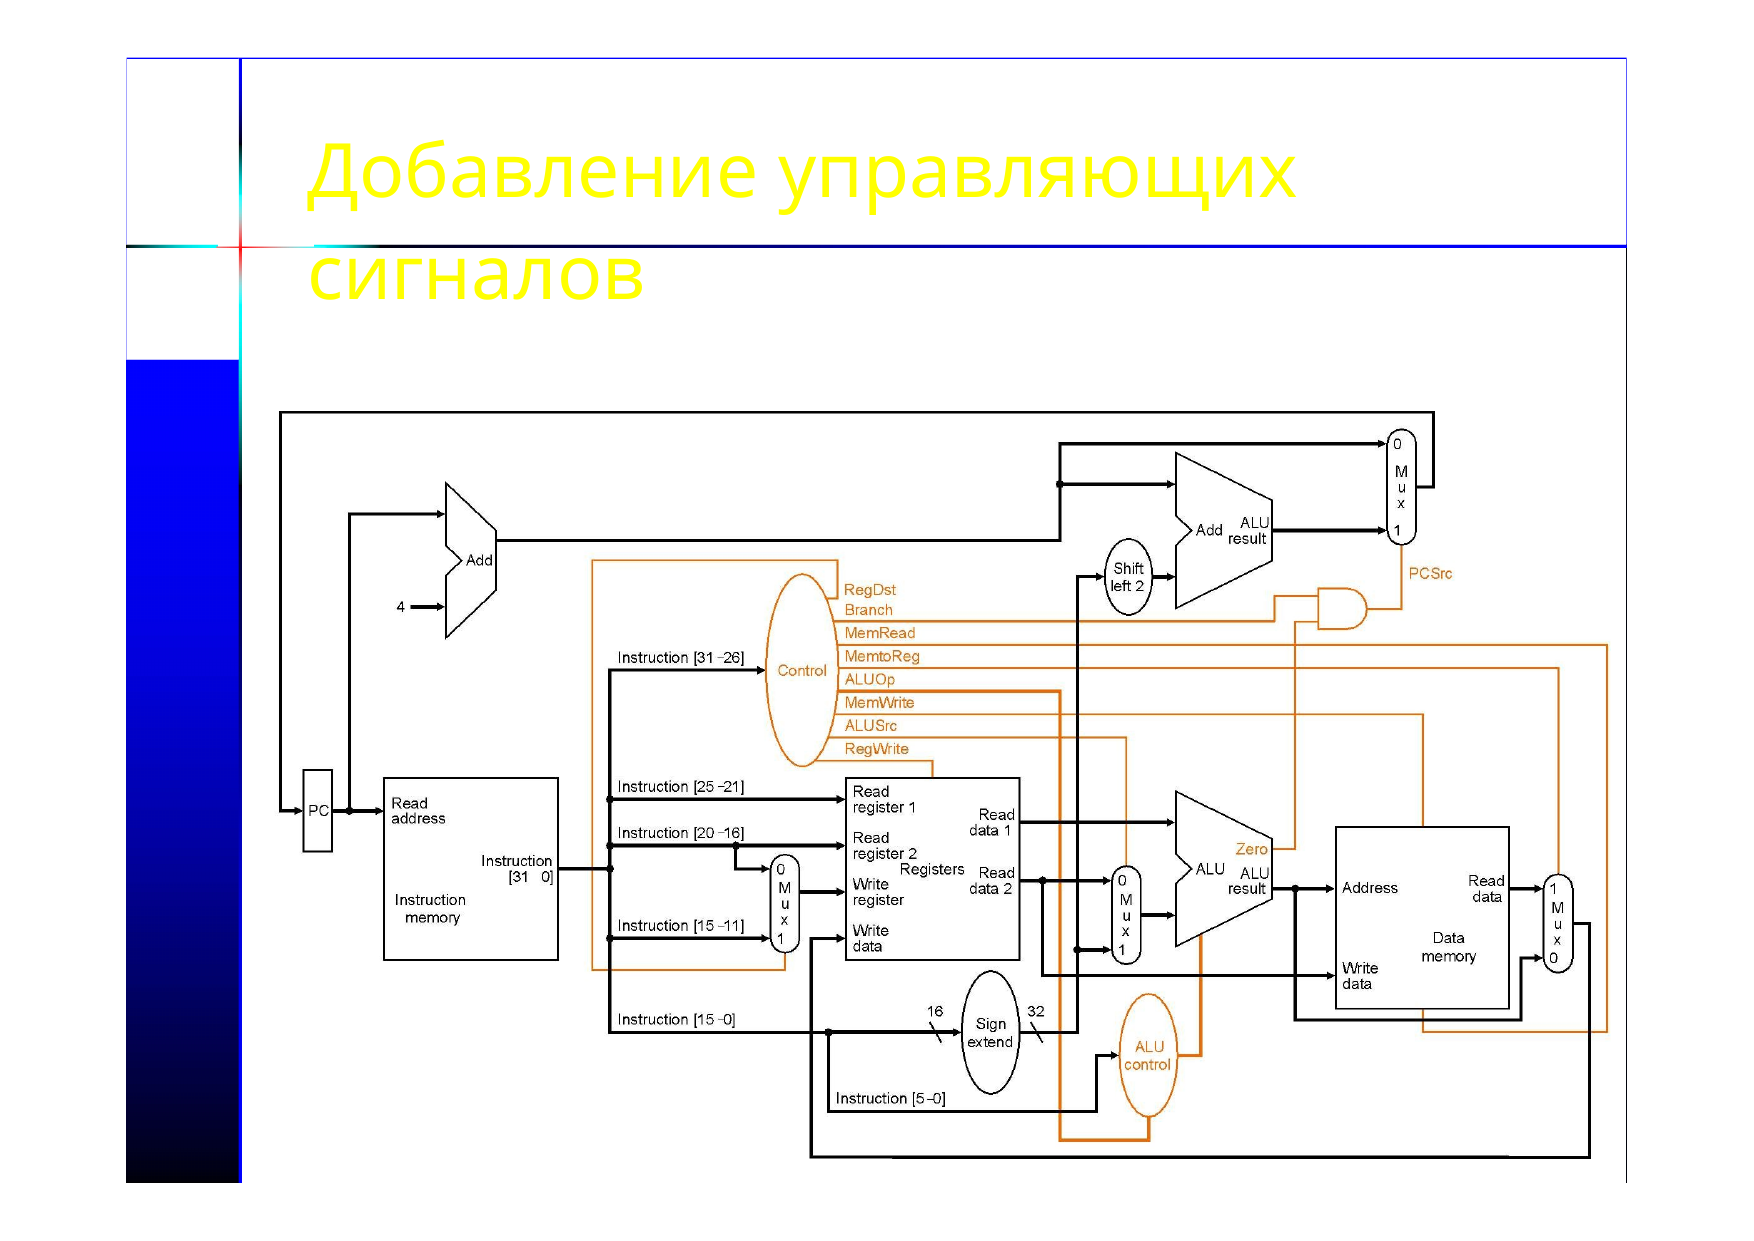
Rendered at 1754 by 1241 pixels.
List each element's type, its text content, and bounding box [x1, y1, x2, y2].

text Добавление управляющих сигналов [307, 117, 1643, 321]
picture [126, 58, 1627, 1183]
